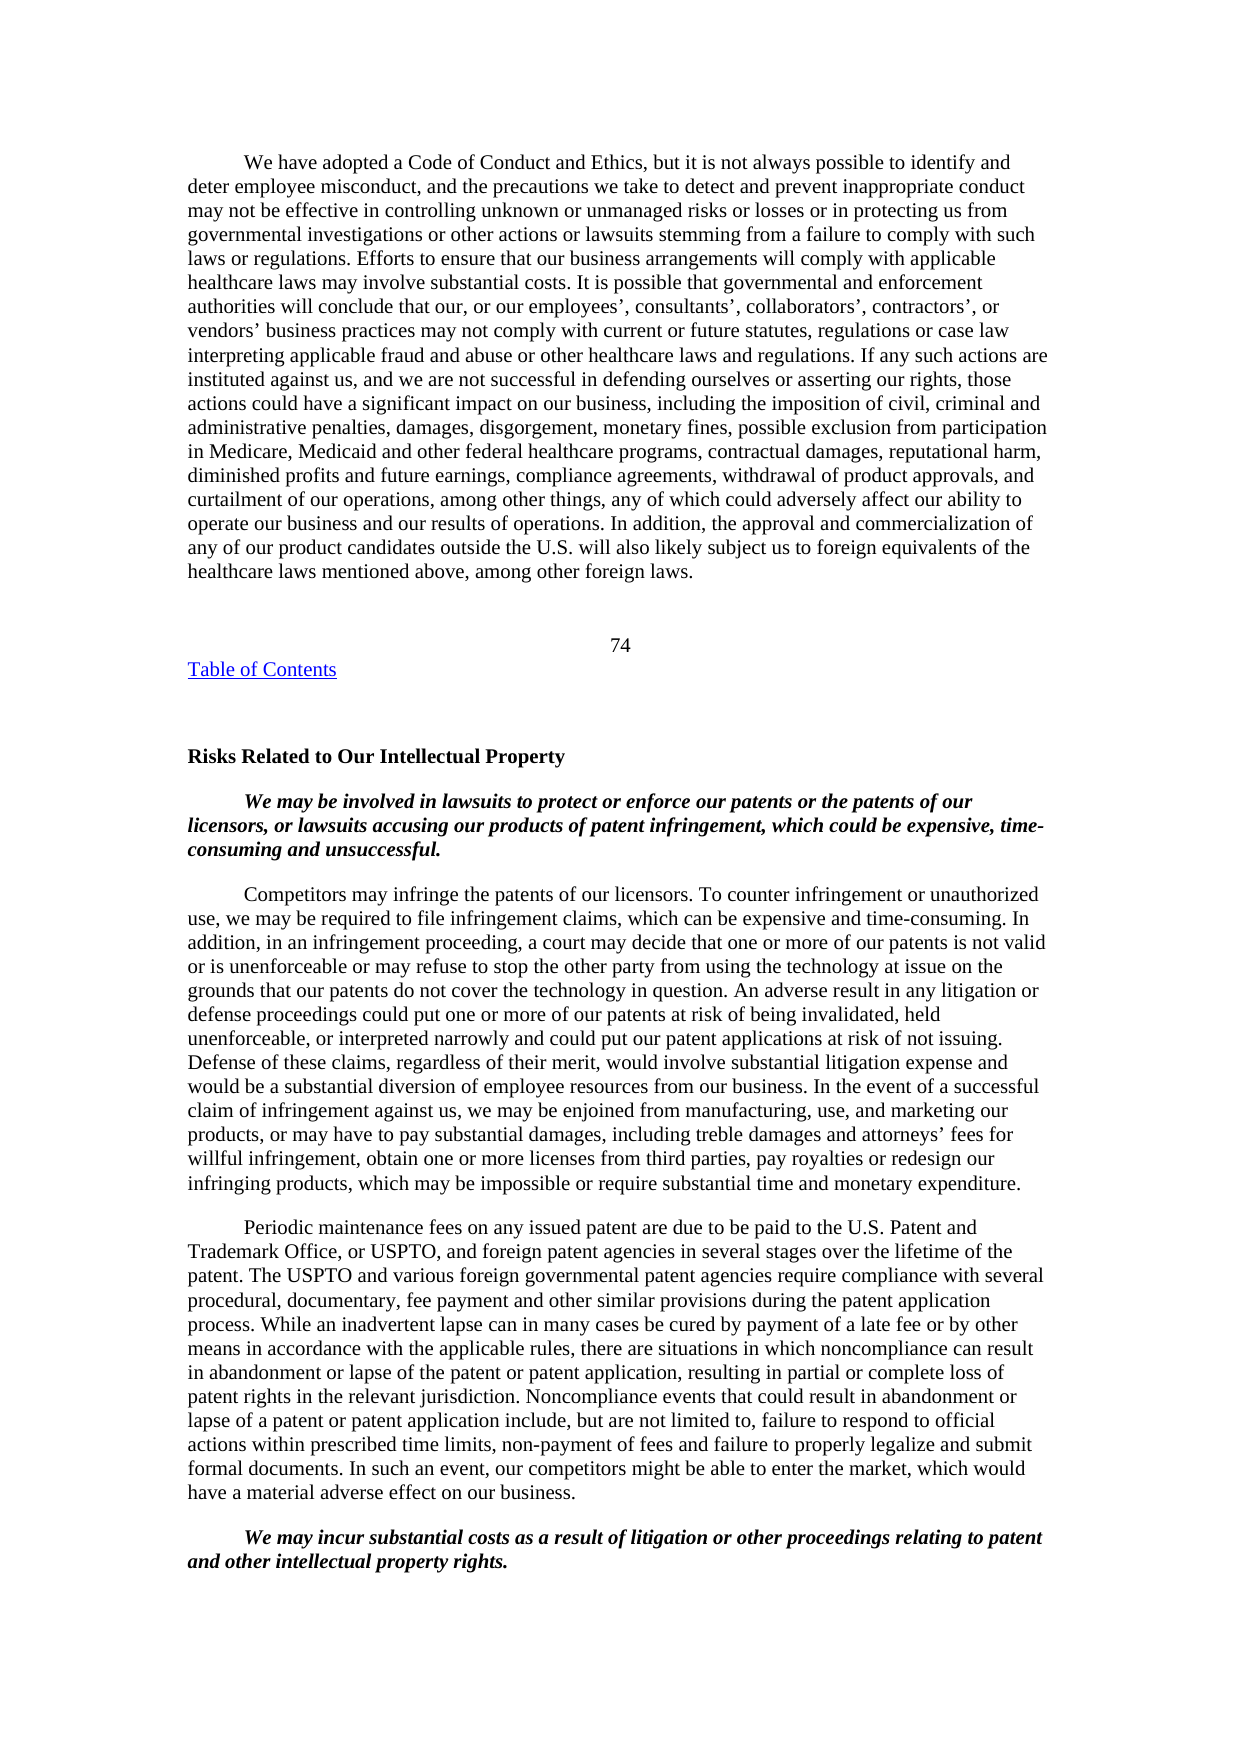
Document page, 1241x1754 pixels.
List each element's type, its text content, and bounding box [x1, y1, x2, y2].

text Risks Related to Our Intellectual Property [187, 744, 1053, 768]
text Periodic maintenance fees on any issued patent are due to be paid to the U.S. Patent and Trademark Office, or USPTO, and foreign patent agencies in several stages over the lifetime of the patent. The USPTO and various foreign governmental patent agencies require compliance with several procedural, documentary, fee payment and other similar provisions during the patent application process. While an inadvertent lapse can in many cases be cured by payment of a late fee or by other means in accordance with the applicable rules, there are situations in which noncompliance can result in abandonment or lapse of the patent or patent application, resulting in partial or complete loss of patent rights in the relevant jurisdiction. Noncompliance events that could result in abandonment or lapse of a patent or patent application include, but are not limited to, failure to respond to official actions within prescribed time limits, non-payment of fees and failure to properly legalize and submit formal documents. In such an event, our competitors might be able to enter the market, which would have a material adverse effect on our business. [187, 1215, 1053, 1504]
text Table of Contents [187, 657, 1053, 681]
text We have adopted a Code of Conduct and Ethics, but it is not always possible to identify and deter employee misconduct, and the precautions we take to detect and prevent inappropriate conduct may not be effective in controlling unknown or unmanaged risks or losses or in protecting us from governmental investigations or other actions or lawsuits stemming from a failure to comply with such laws or regulations. Efforts to ensure that our business arrangements will comply with applicable healthcare laws may involve substantial costs. It is possible that governmental and enforcement authorities will conclude that our, or our employees’, consultants’, collaborators’, contractors’, or vendors’ business practices may not comply with current or future statutes, regulations or case law interpreting applicable fraud and abuse or other healthcare laws and regulations. If any such actions are instituted against us, and we are not successful in defending ourselves or asserting our rights, those actions could have a significant impact on our business, including the imposition of civil, criminal and administrative penalties, damages, disgorgement, monetary fines, possible exclusion from participation in Medicare, Medicaid and other federal healthcare programs, contractual damages, reputational harm, diminished profits and future earnings, compliance agreements, withdrawal of product approvals, and curtailment of our operations, among other things, any of which could adversely affect our ability to operate our business and our results of operations. In addition, the approval and commercialization of any of our product candidates outside the U.S. will also likely subject us to foreign equivalents of the healthcare laws mentioned above, among other foreign laws. [187, 150, 1053, 583]
text 74 [187, 633, 1053, 657]
text We may be involved in lawsuits to protect or enforce our patents or the patents of our licensors, or lawsuits accusing our products of patent infringement, which could be expensive, time-consuming and unsuccessful. [187, 789, 1053, 861]
text We may incur substantial costs as a result of litigation or other proceedings relating to patent and other intellectual property rights. [187, 1525, 1053, 1573]
text Competitors may infringe the patents of our licensors. To counter infringement or unauthorized use, we may be required to file infringement claims, which can be expensive and time-consuming. In addition, in an infringement proceeding, a court may decide that one or more of our patents is not valid or is unenforceable or may refuse to stop the other party from using the technology at issue on the grounds that our patents do not cover the technology in question. An adverse result in any litigation or defense proceedings could put one or more of our patents at risk of being invalidated, held unenforceable, or interpreted narrowly and could put our patent applications at risk of not issuing. Defense of these claims, regardless of their merit, would involve substantial litigation expense and would be a substantial diversion of employee resources from our business. In the event of a successful claim of infringement against us, we may be enjoined from manufacturing, use, and marketing our products, or may have to pay substantial damages, including treble damages and attorneys’ fees for willful infringement, obtain one or more licenses from third parties, pay royalties or redesign our infringing products, which may be impossible or require substantial time and monetary expenditure. [187, 882, 1053, 1194]
